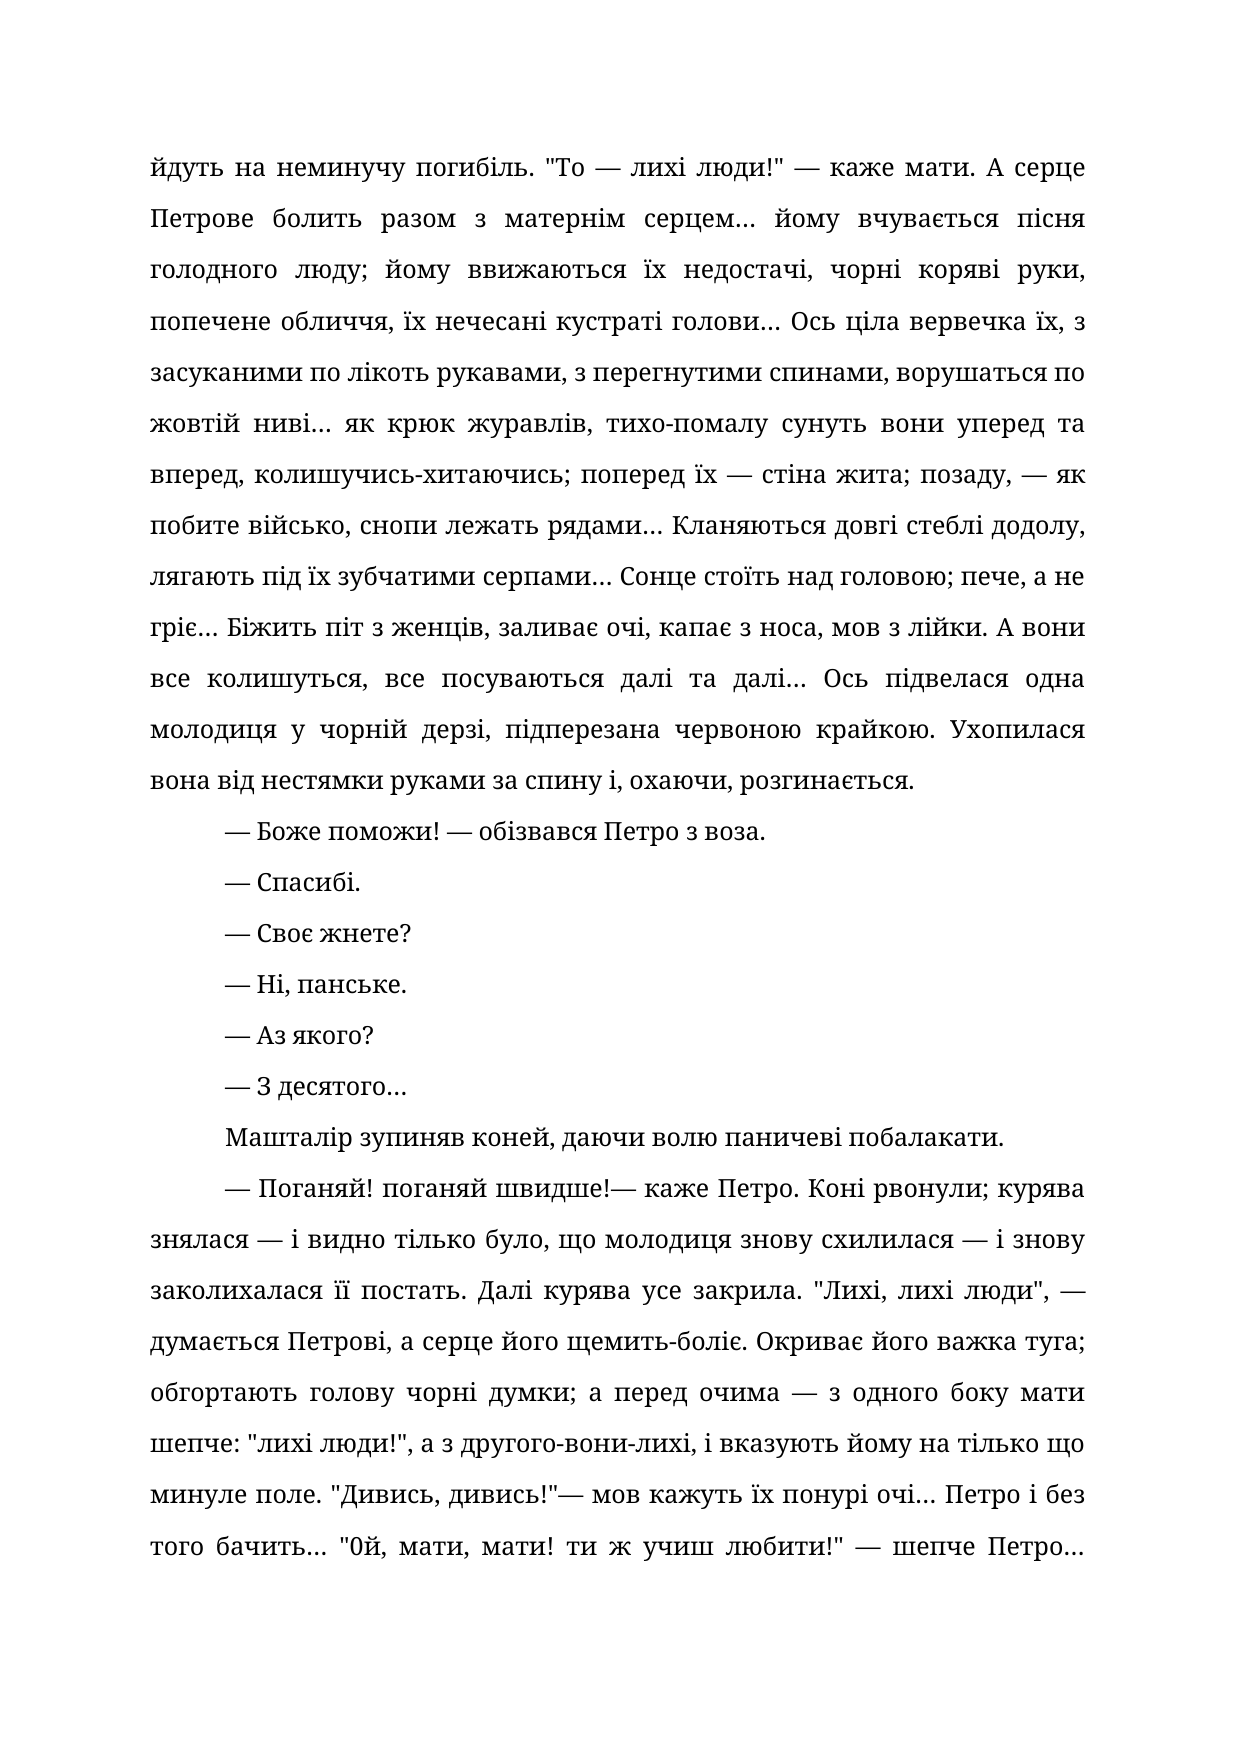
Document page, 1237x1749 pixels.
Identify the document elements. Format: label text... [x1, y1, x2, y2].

text — Аз якого? [150, 1018, 1086, 1052]
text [150, 1171, 1086, 1562]
text — З десятого… [150, 1069, 1086, 1103]
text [150, 150, 1086, 797]
text — Спасибі. [150, 864, 1086, 899]
text — Боже поможи! — обізвався Петро з воза. [150, 813, 1086, 848]
text — Своє жнете? [150, 916, 1086, 950]
text Машталір зупиняв коней, даючи волю паничеві побалакати. [150, 1120, 1086, 1154]
text — Ні, панське. [150, 967, 1086, 1001]
